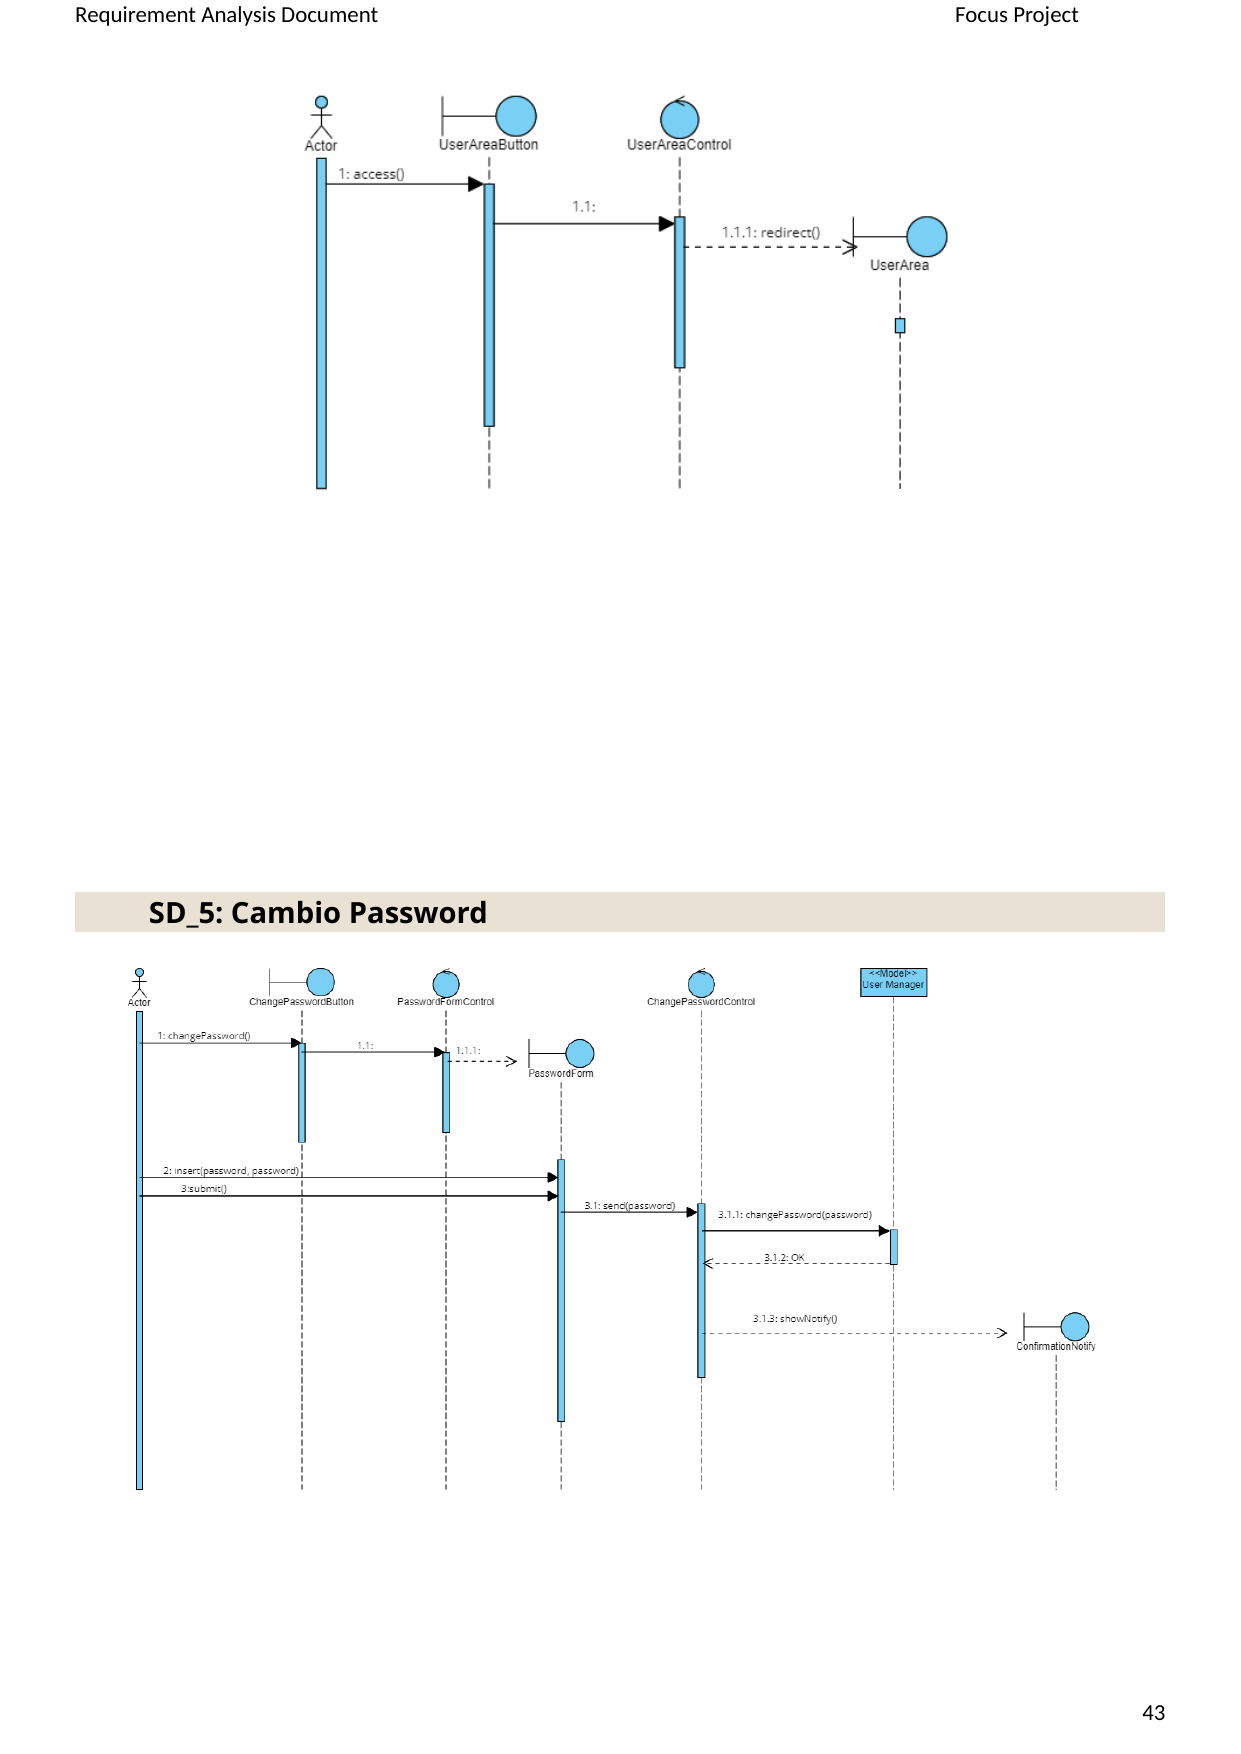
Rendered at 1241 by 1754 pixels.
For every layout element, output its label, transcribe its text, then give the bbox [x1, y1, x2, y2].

picture [86, 935, 1154, 1545]
text SD_5: Cambio Password [75, 892, 1165, 932]
picture [267, 75, 973, 523]
